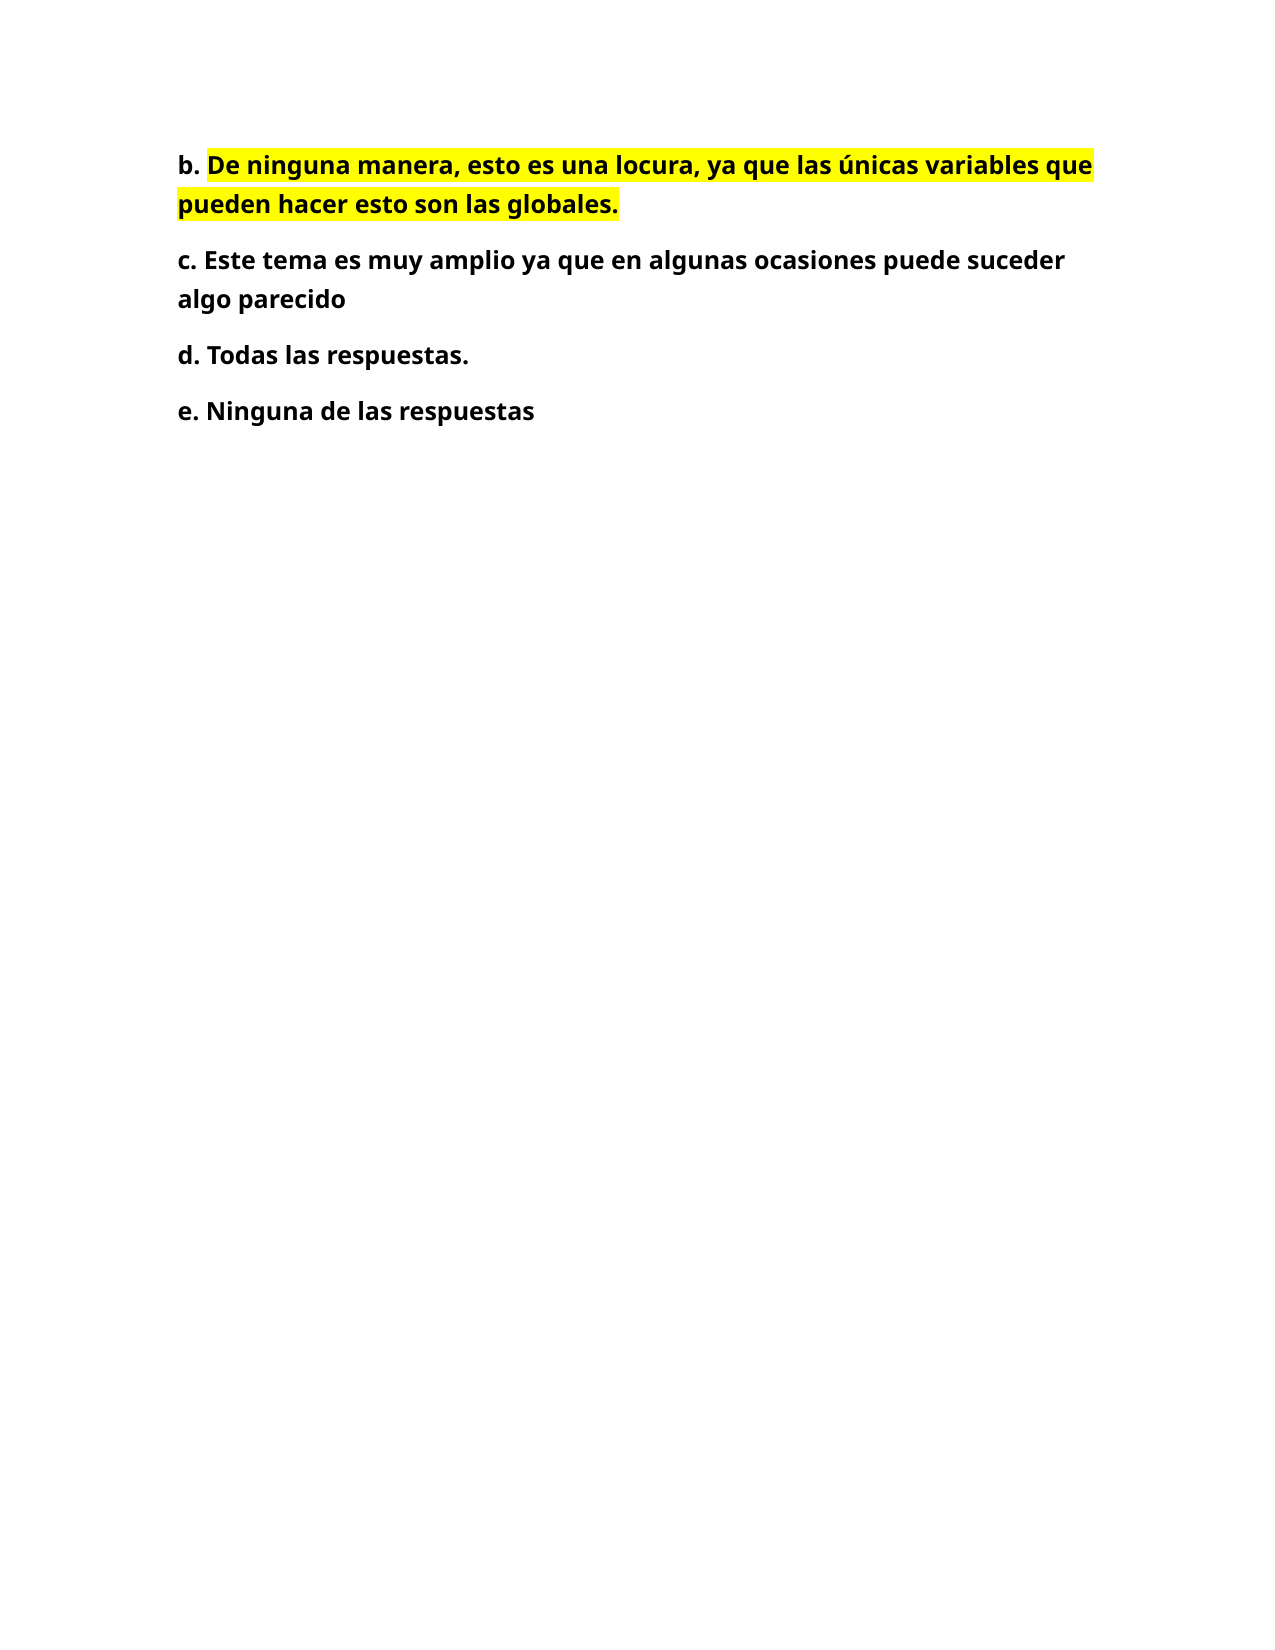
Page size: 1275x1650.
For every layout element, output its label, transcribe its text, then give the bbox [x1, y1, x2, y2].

text d. Todas las respuestas. [177, 338, 1098, 372]
text e. Ninguna de las respuestas [177, 393, 1098, 427]
text b. De ninguna manera, esto es una locura, ya que las únicas variables que pueden hacer esto son las globales. [177, 148, 1098, 221]
text c. Este tema es muy amplio ya que en algunas ocasiones puede suceder algo parecido [177, 243, 1098, 316]
